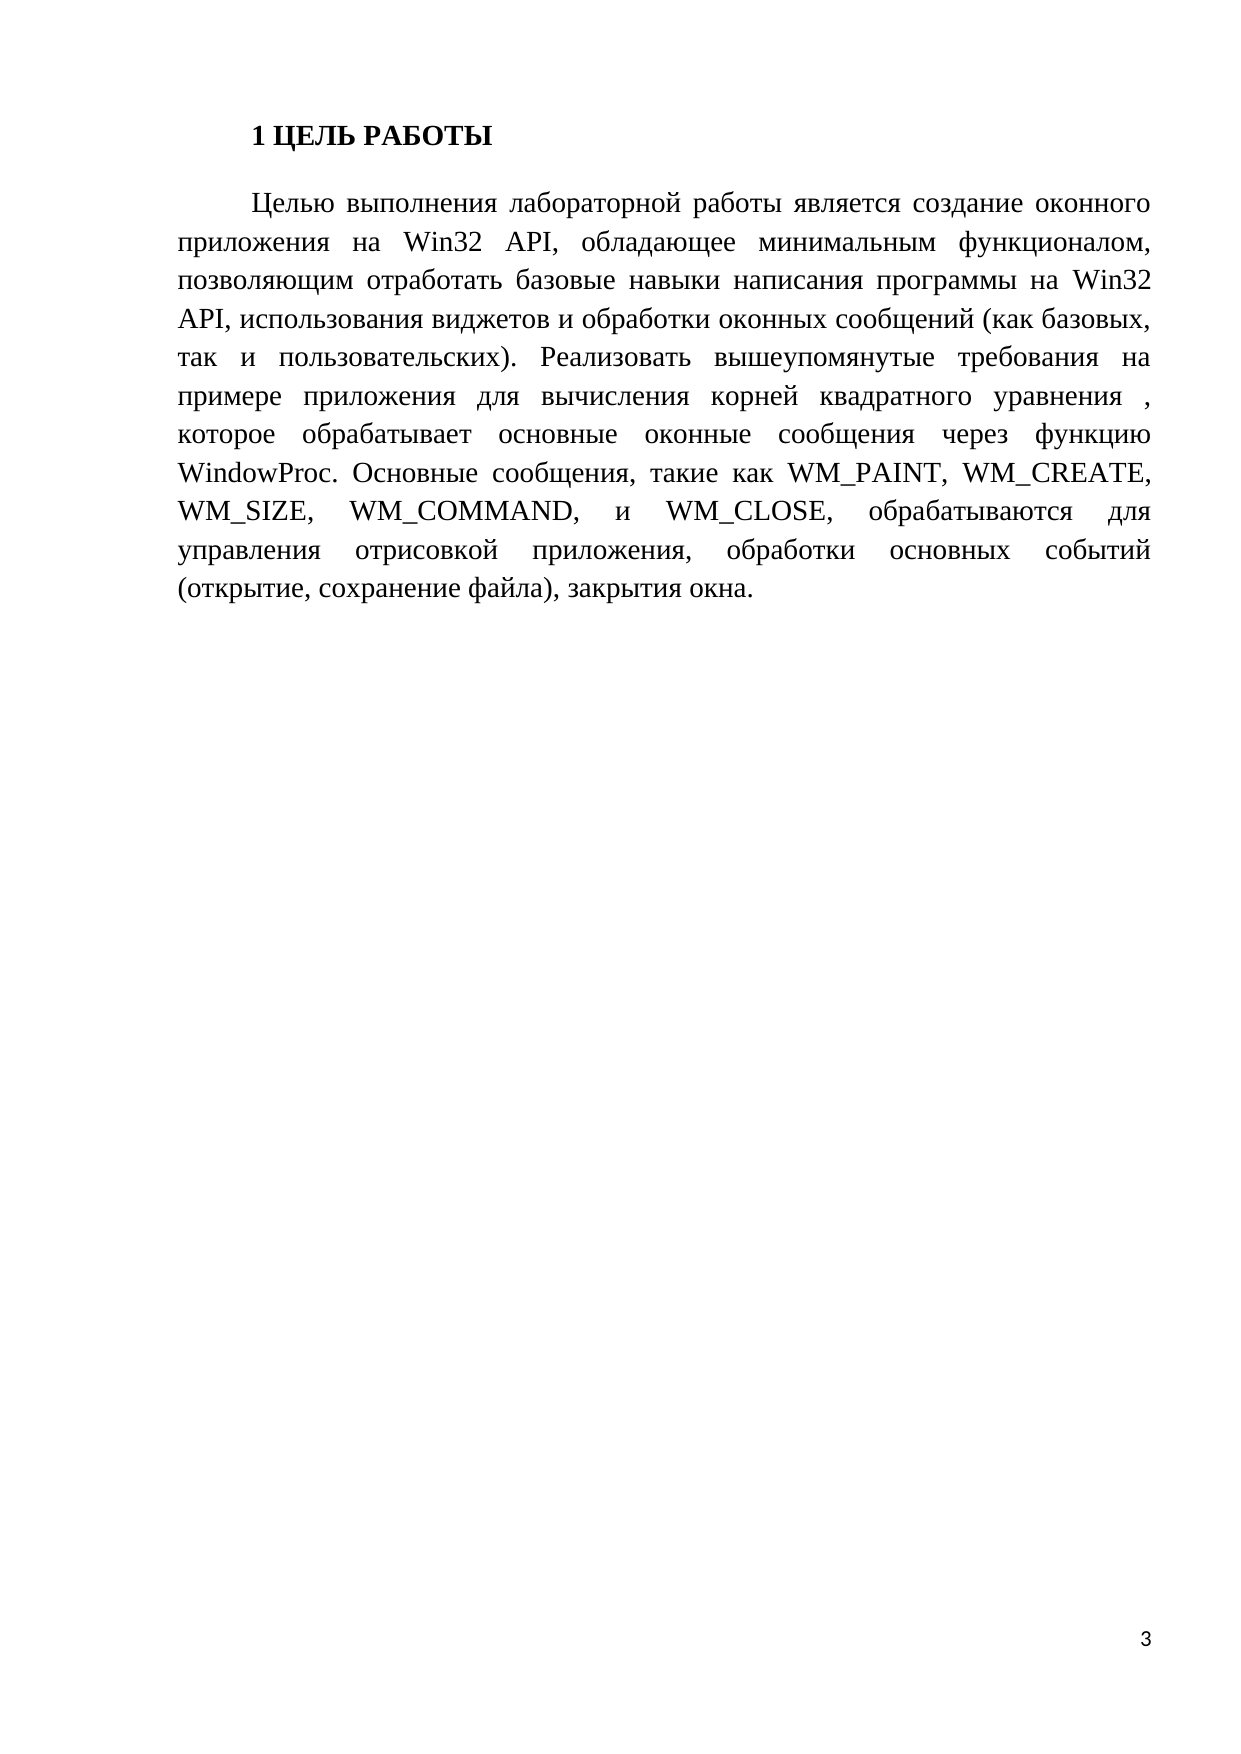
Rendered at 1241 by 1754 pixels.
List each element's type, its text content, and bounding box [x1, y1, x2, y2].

text Целью выполнения лабораторной работы является создание оконного приложения на Win32 API, обладающее минимальным функционалом, позволяющим отработать базовые навыки написания программы на Win32 API, использования виджетов и обработки оконных сообщений (как базовых, так и пользовательских). Реализовать вышеупомянутые требования на примере приложения для вычисления корней квадратного уравнения , которое обрабатывает основные оконные сообщения через функцию WindowProc. Основные сообщения, такие как WM_PAINT, WM_CREATE, WM_SIZE, WM_COMMAND, и WM_CLOSE, обрабатываются для управления отрисовкой приложения, обработки основных событий (открытие, сохранение файла), закрытия окна. [177, 185, 1152, 604]
subtitle 1 ЦЕЛЬ РАБОТЫ [177, 118, 1152, 152]
